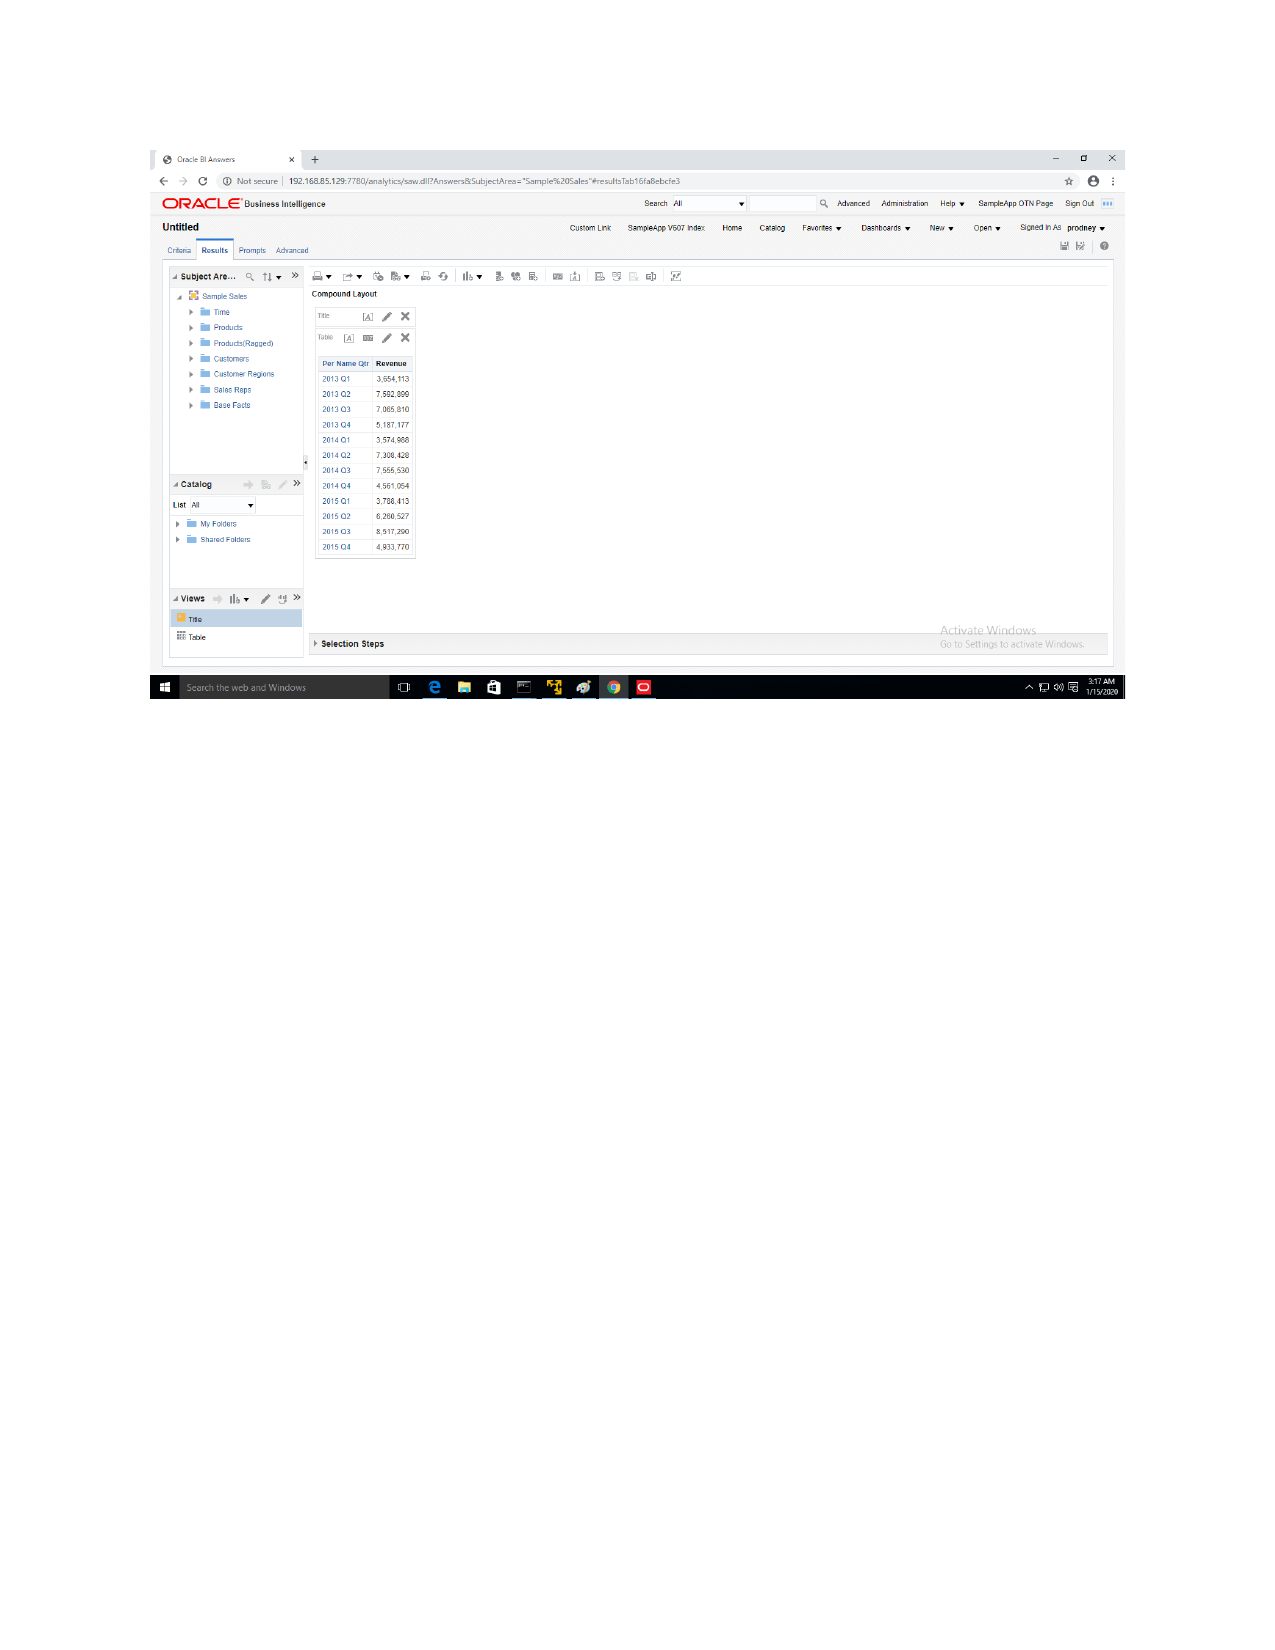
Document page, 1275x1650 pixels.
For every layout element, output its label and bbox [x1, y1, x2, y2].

picture [150, 150, 1125, 699]
